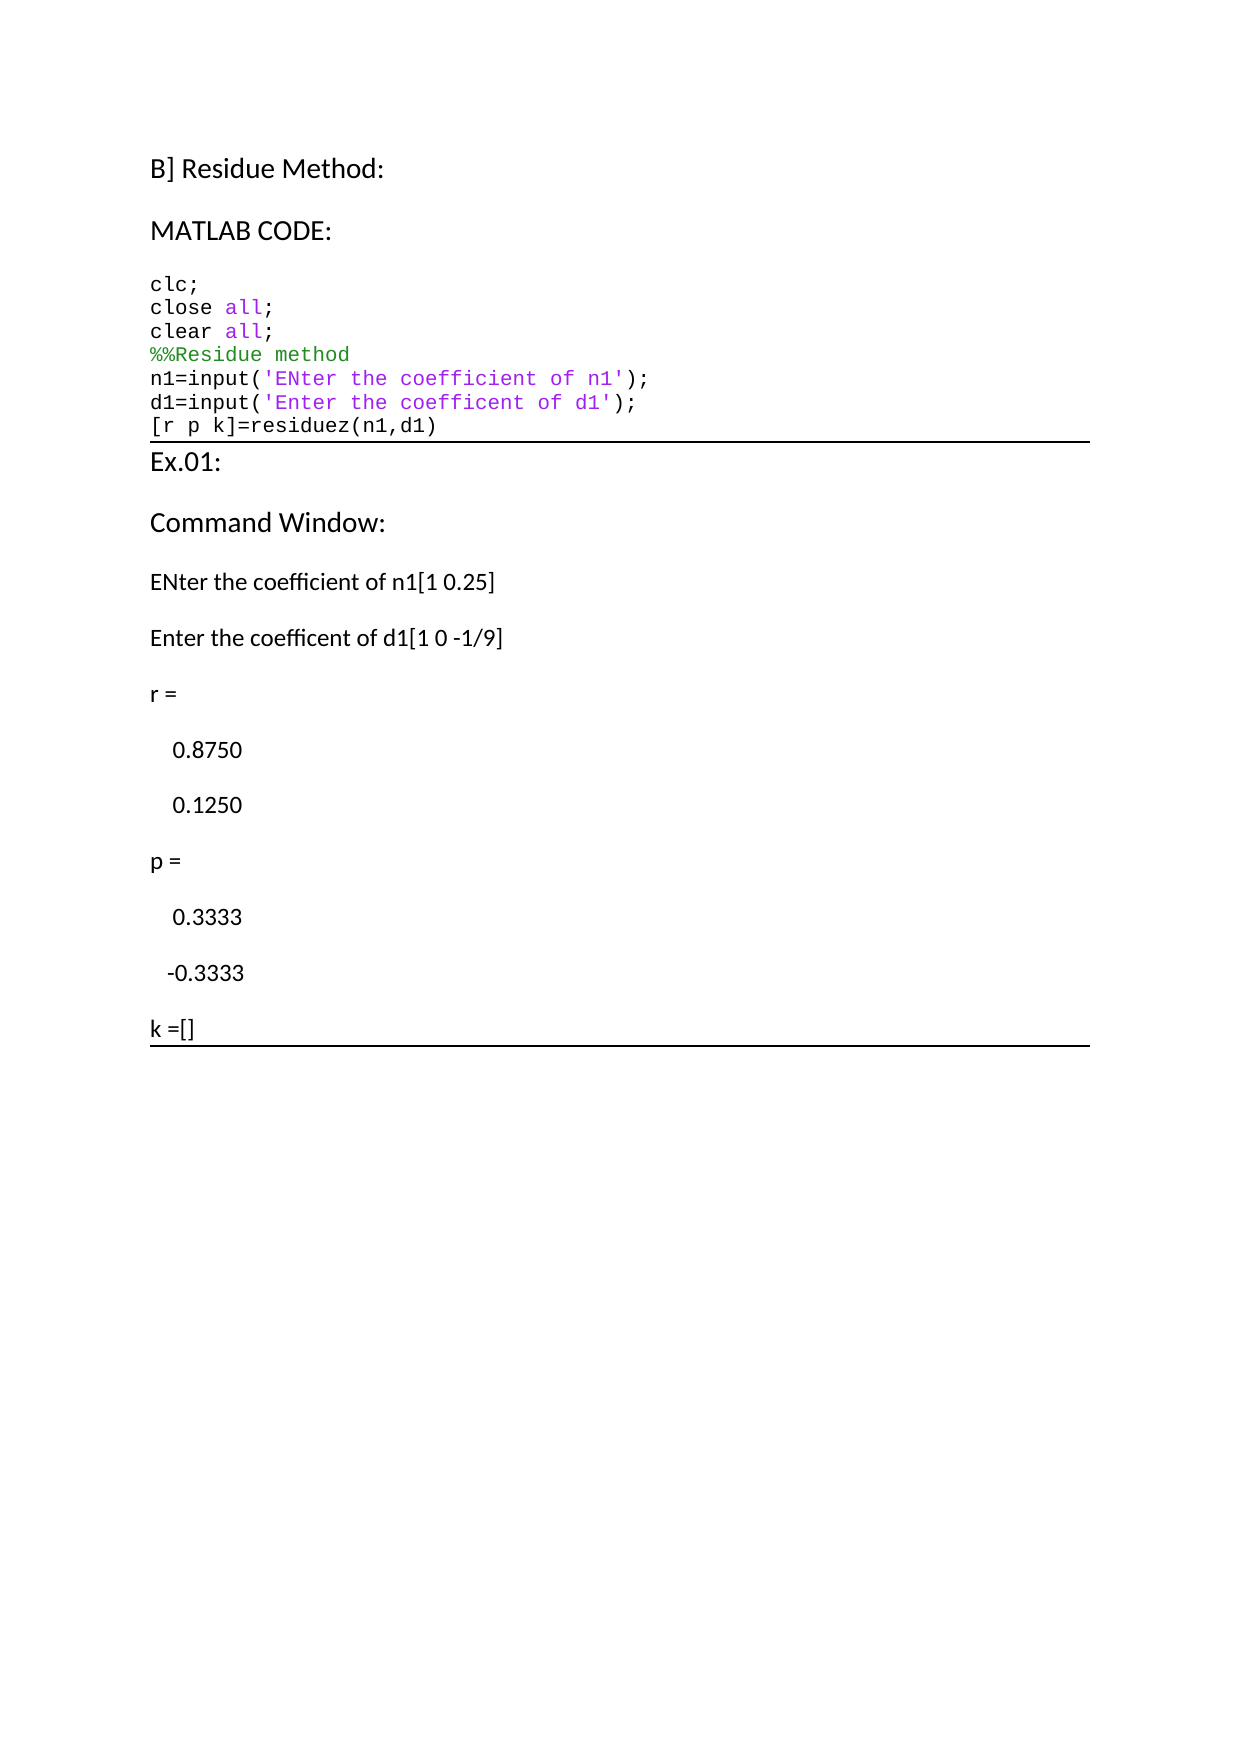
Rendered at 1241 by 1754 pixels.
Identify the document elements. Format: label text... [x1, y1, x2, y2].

text r = [150, 678, 1090, 708]
text ENter the coefficient of n1[1 0.25] [150, 566, 1090, 597]
text p = [150, 845, 1090, 876]
text k =[] [150, 1013, 1090, 1045]
text %%Residue method [150, 344, 1090, 368]
text clc; [150, 273, 1090, 297]
text 0.3333 [150, 901, 1090, 932]
text Enter the coefficent of d1[1 0 -1/9] [150, 622, 1090, 653]
text close all; [150, 297, 1090, 321]
text 0.1250 [150, 789, 1090, 820]
text 0.8750 [150, 734, 1090, 764]
text d1=input('Enter the coefficent of d1'); [150, 392, 1090, 415]
text B] Residue Method: [150, 150, 1090, 186]
text -0.3333 [150, 957, 1090, 988]
text n1=input('ENter the coefficient of n1'); [150, 368, 1090, 392]
text [r p k]=residuez(n1,d1) [150, 415, 1090, 441]
text clear all; [150, 321, 1090, 344]
text Ex.01: [150, 443, 1090, 478]
text MATLAB CODE: [150, 212, 1090, 247]
text Command Window: [150, 504, 1090, 540]
